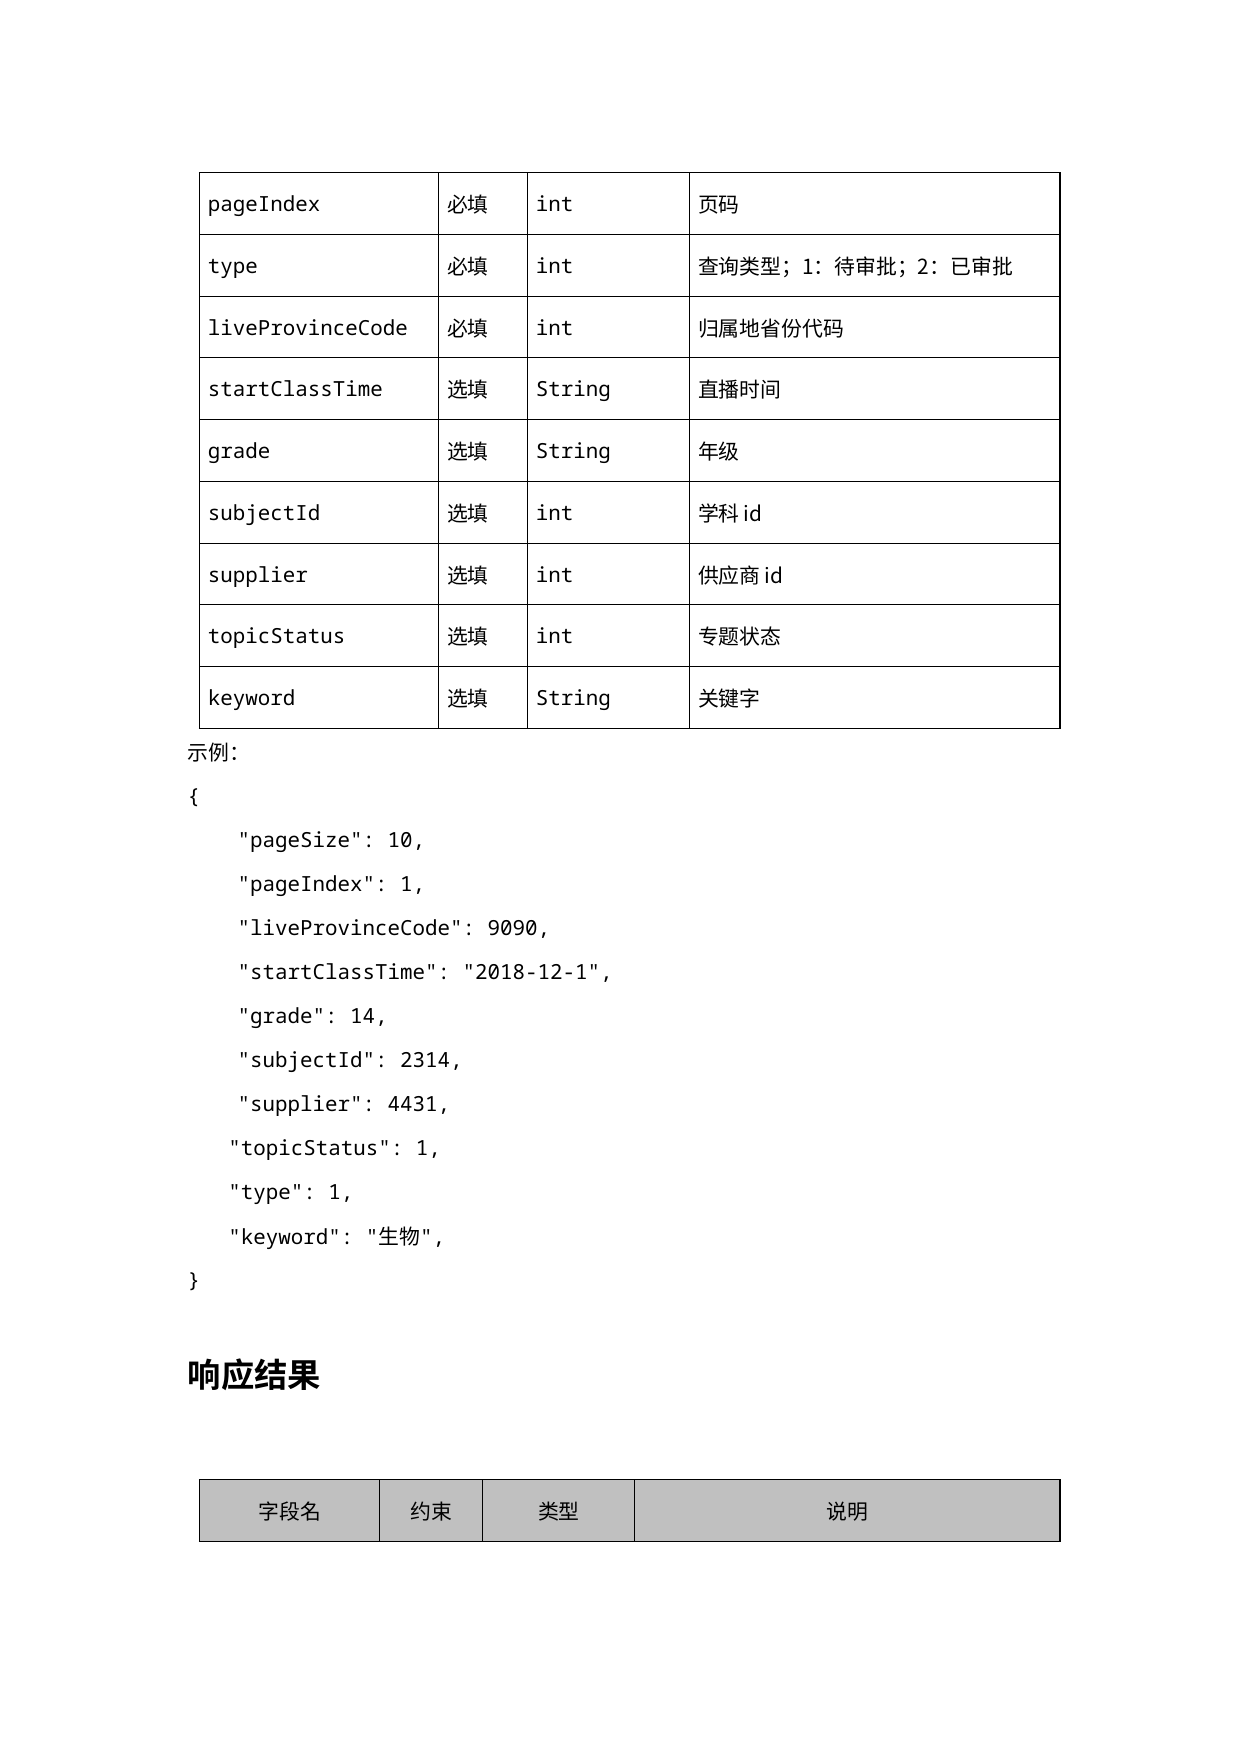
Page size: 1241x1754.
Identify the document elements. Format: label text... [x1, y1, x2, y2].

text "pageIndex": 1, [187, 861, 1053, 905]
table_cell 归属地省份代码 [690, 297, 1059, 357]
text } [187, 1258, 1053, 1302]
table_header 约束 [380, 1480, 482, 1541]
table_header 说明 [635, 1480, 1059, 1541]
table_cell 选填 [439, 482, 527, 543]
table_cell 选填 [439, 605, 527, 666]
table_cell 查询类型；1：待审批；2：已审批 [690, 235, 1059, 296]
text "supplier": 4431, [187, 1081, 1053, 1126]
table_header 类型 [483, 1480, 634, 1541]
table_cell supplier [200, 544, 438, 604]
table_cell 供应商id [690, 544, 1059, 604]
table_cell 必填 [439, 173, 527, 234]
table_cell int [528, 605, 689, 666]
text "subjectId": 2314, [187, 1037, 1053, 1081]
table_cell 页码 [690, 173, 1059, 234]
table_cell 选填 [439, 667, 527, 728]
table_cell subjectId [200, 482, 438, 543]
text "type": 1, [187, 1169, 1053, 1214]
table_cell 选填 [439, 544, 527, 604]
text "topicStatus": 1, [187, 1126, 1053, 1169]
table_cell String [528, 358, 689, 419]
table_header 字段名 [200, 1480, 379, 1541]
table_cell keyword [200, 667, 438, 728]
table_cell 关键字 [690, 667, 1059, 728]
table_cell topicStatus [200, 605, 438, 666]
table_cell 选填 [439, 358, 527, 419]
table_cell 专题状态 [690, 605, 1059, 666]
table_cell pageIndex [200, 173, 438, 234]
text 示例： [187, 729, 1053, 773]
table_cell String [528, 420, 689, 481]
table_cell 必填 [439, 297, 527, 357]
table_cell 学科id [690, 482, 1059, 543]
table_cell int [528, 235, 689, 296]
table_cell int [528, 297, 689, 357]
subtitle 响应结果 [187, 1329, 1053, 1417]
text { [187, 773, 1053, 817]
table_cell 直播时间 [690, 358, 1059, 419]
table_cell startClassTime [200, 358, 438, 419]
text "keyword": "生物", [187, 1214, 1053, 1258]
table_cell 选填 [439, 420, 527, 481]
text "startClassTime": "2018-12-1", [187, 949, 1053, 993]
table_cell type [200, 235, 438, 296]
table_cell int [528, 482, 689, 543]
table_cell liveProvinceCode [200, 297, 438, 357]
text "liveProvinceCode": 9090, [187, 905, 1053, 949]
text "pageSize": 10, [187, 817, 1053, 861]
table_cell int [528, 544, 689, 604]
table_cell 年级 [690, 420, 1059, 481]
table_cell 必填 [439, 235, 527, 296]
text "grade": 14, [187, 993, 1053, 1037]
table_cell grade [200, 420, 438, 481]
table_cell int [528, 173, 689, 234]
table_cell String [528, 667, 689, 728]
